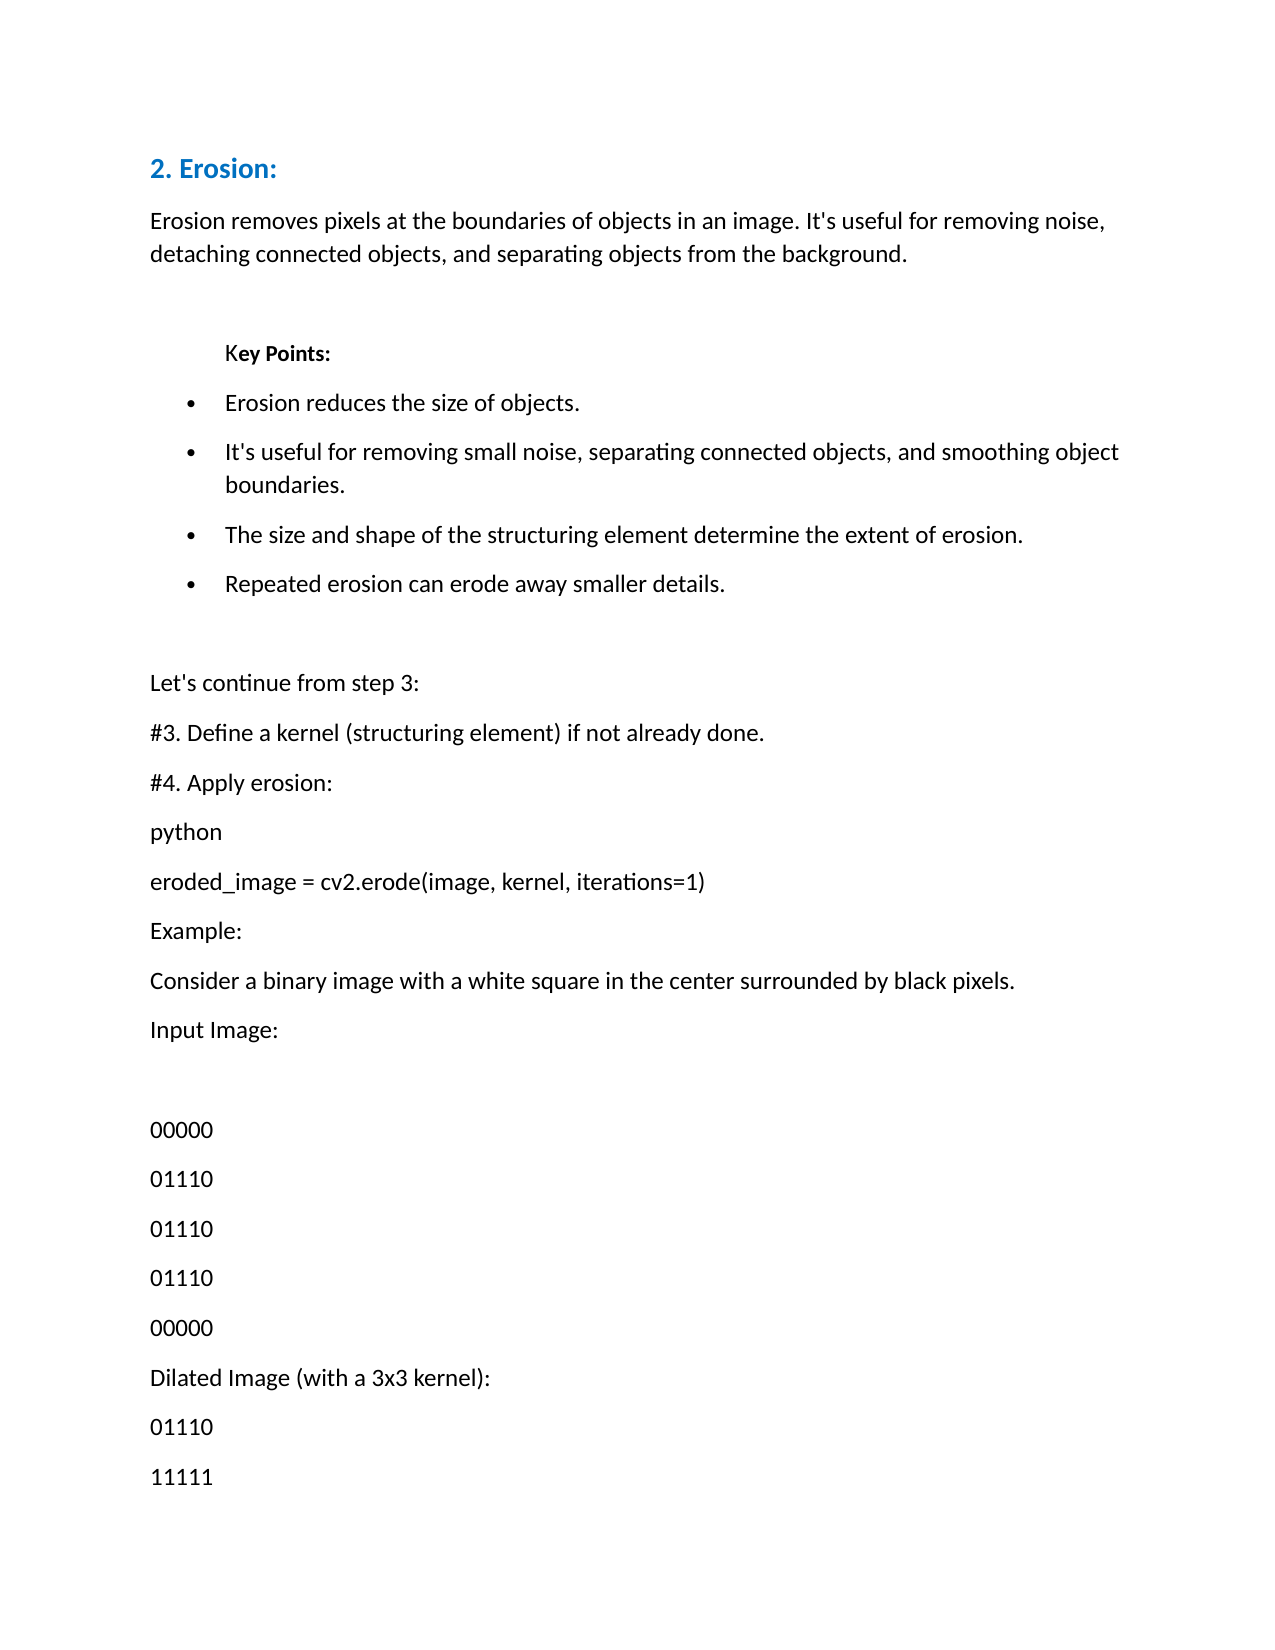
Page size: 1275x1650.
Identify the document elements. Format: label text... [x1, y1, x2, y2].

text 01110 [150, 1411, 1125, 1442]
text Key Points: [150, 337, 1125, 368]
text 2. Erosion: [150, 150, 1125, 186]
text 01110 [150, 1263, 1125, 1293]
text 01110 [150, 1213, 1125, 1243]
text 00000 [150, 1114, 1125, 1144]
text Erosion removes pixels at the boundaries of objects in an image. It's useful for removing noise, detaching connected objects, and separating objects from the background. [150, 205, 1125, 268]
text python [150, 816, 1125, 847]
list Erosion reduces the size of objects. [187, 387, 1125, 417]
list Repeated erosion can erode away smaller details. [187, 568, 1125, 599]
text Consider a binary image with a white square in the center surrounded by black pixels. [150, 965, 1125, 996]
text Example: [150, 916, 1125, 946]
text Dilated Image (with a 3x3 kernel): [150, 1362, 1125, 1392]
text 00000 [150, 1312, 1125, 1343]
text 11111 [150, 1461, 1125, 1491]
text 01110 [150, 1163, 1125, 1194]
text Input Image: [150, 1015, 1125, 1045]
list The size and shape of the structuring element determine the extent of erosion. [187, 519, 1125, 549]
text #3. Define a kernel (structuring element) if not already done. [150, 717, 1125, 748]
text Let's continue from step 3: [150, 668, 1125, 698]
list It's useful for removing small noise, separating connected objects, and smoothing object boundaries. [187, 436, 1125, 500]
text eroded_image = cv2.erode(image, kernel, iterations=1) [150, 866, 1125, 896]
text #4. Apply erosion: [150, 767, 1125, 797]
